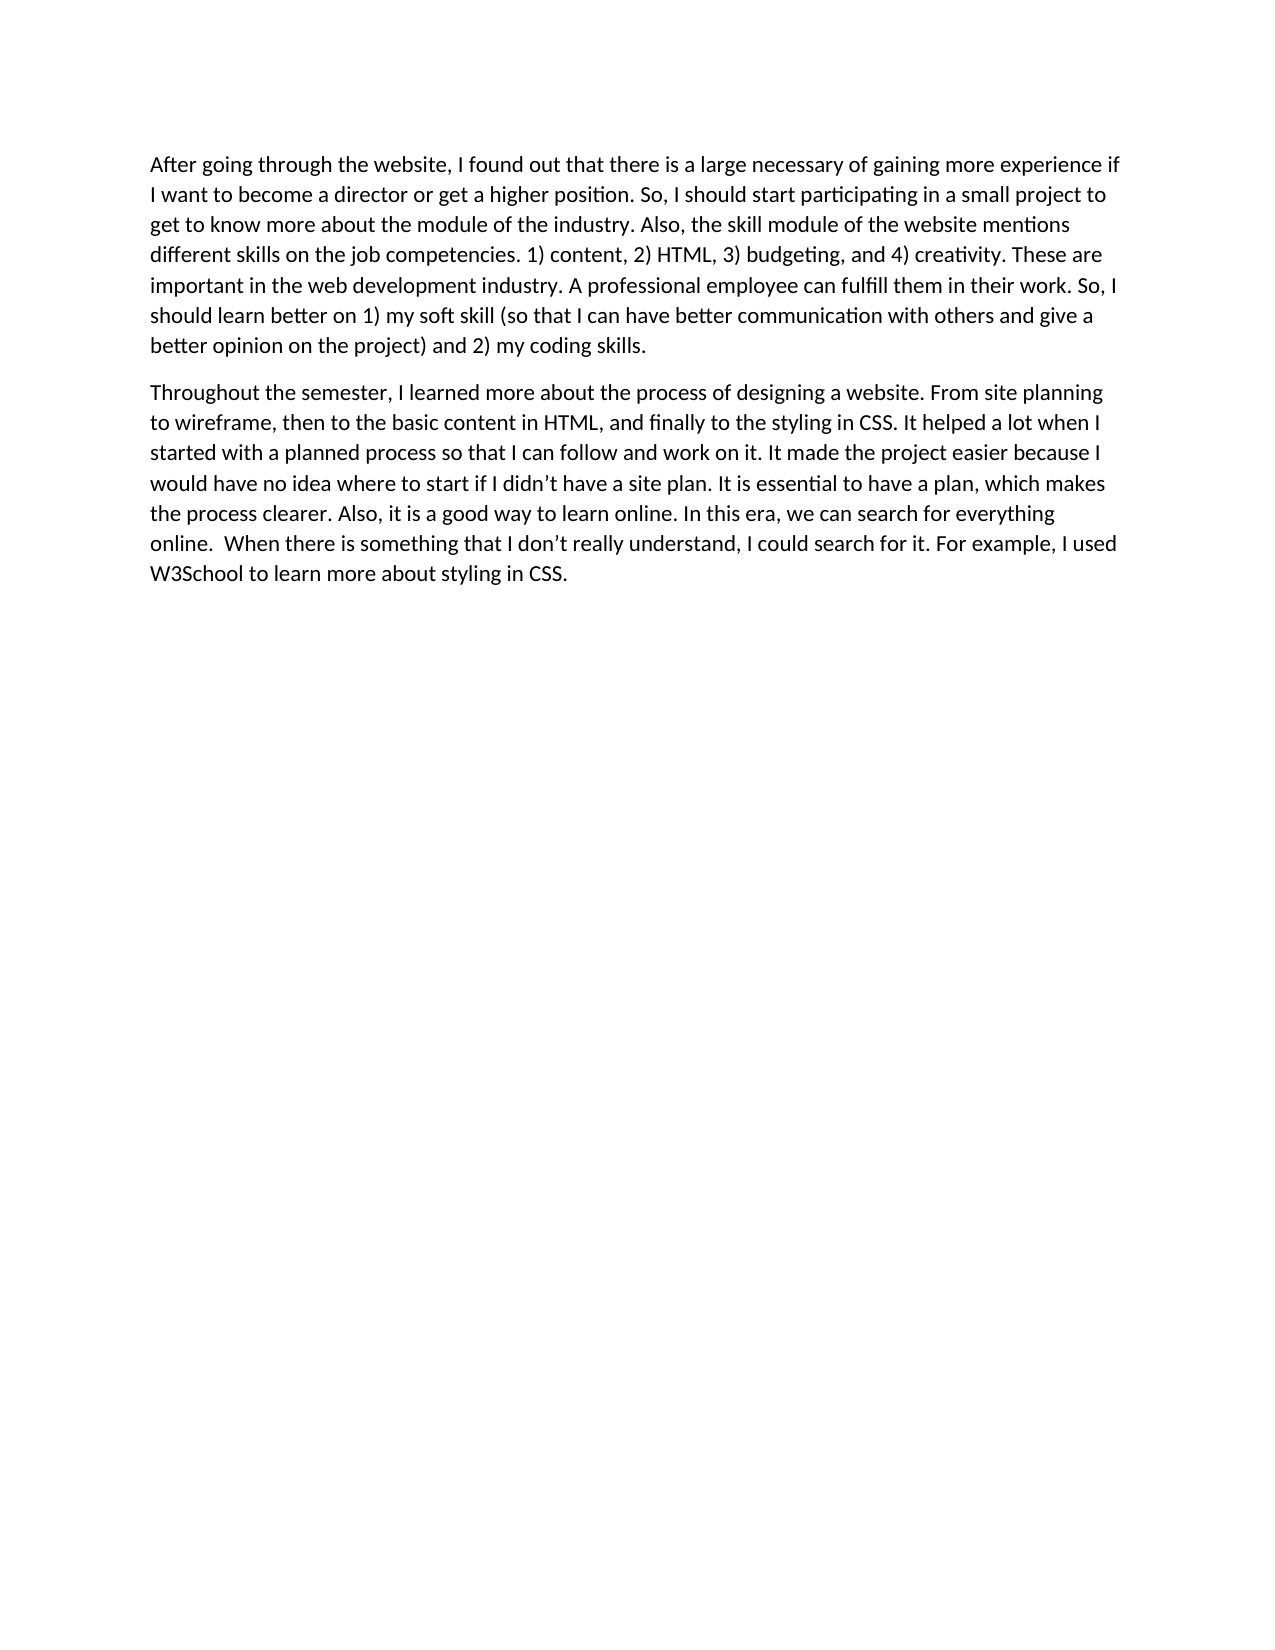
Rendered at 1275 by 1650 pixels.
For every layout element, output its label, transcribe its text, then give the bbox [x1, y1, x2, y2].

text After going through the website, I found out that there is a large necessary of gaining more experience if I want to become a director or get a higher position. So, I should start participating in a small project to get to know more about the module of the industry. Also, the skill module of the website mentions different skills on the job competencies. 1) content, 2) HTML, 3) budgeting, and 4) creativity. These are important in the web development industry. A professional employee can fulfill them in their work. So, I should learn better on 1) my soft skill (so that I can have better communication with others and give a better opinion on the project) and 2) my coding skills. [150, 150, 1125, 359]
text Throughout the semester, I learned more about the process of designing a website. From site planning to wireframe, then to the basic content in HTML, and finally to the styling in CSS. It helped a lot when I started with a planned process so that I can follow and work on it. It made the project easier because I would have no idea where to start if I didn’t have a site plan. It is essential to have a plan, which makes the process clearer. Also, it is a good way to learn online. In this era, we can search for everything online. When there is something that I don’t really understand, I could search for it. For example, I used W3School to learn more about styling in CSS. [150, 378, 1125, 587]
